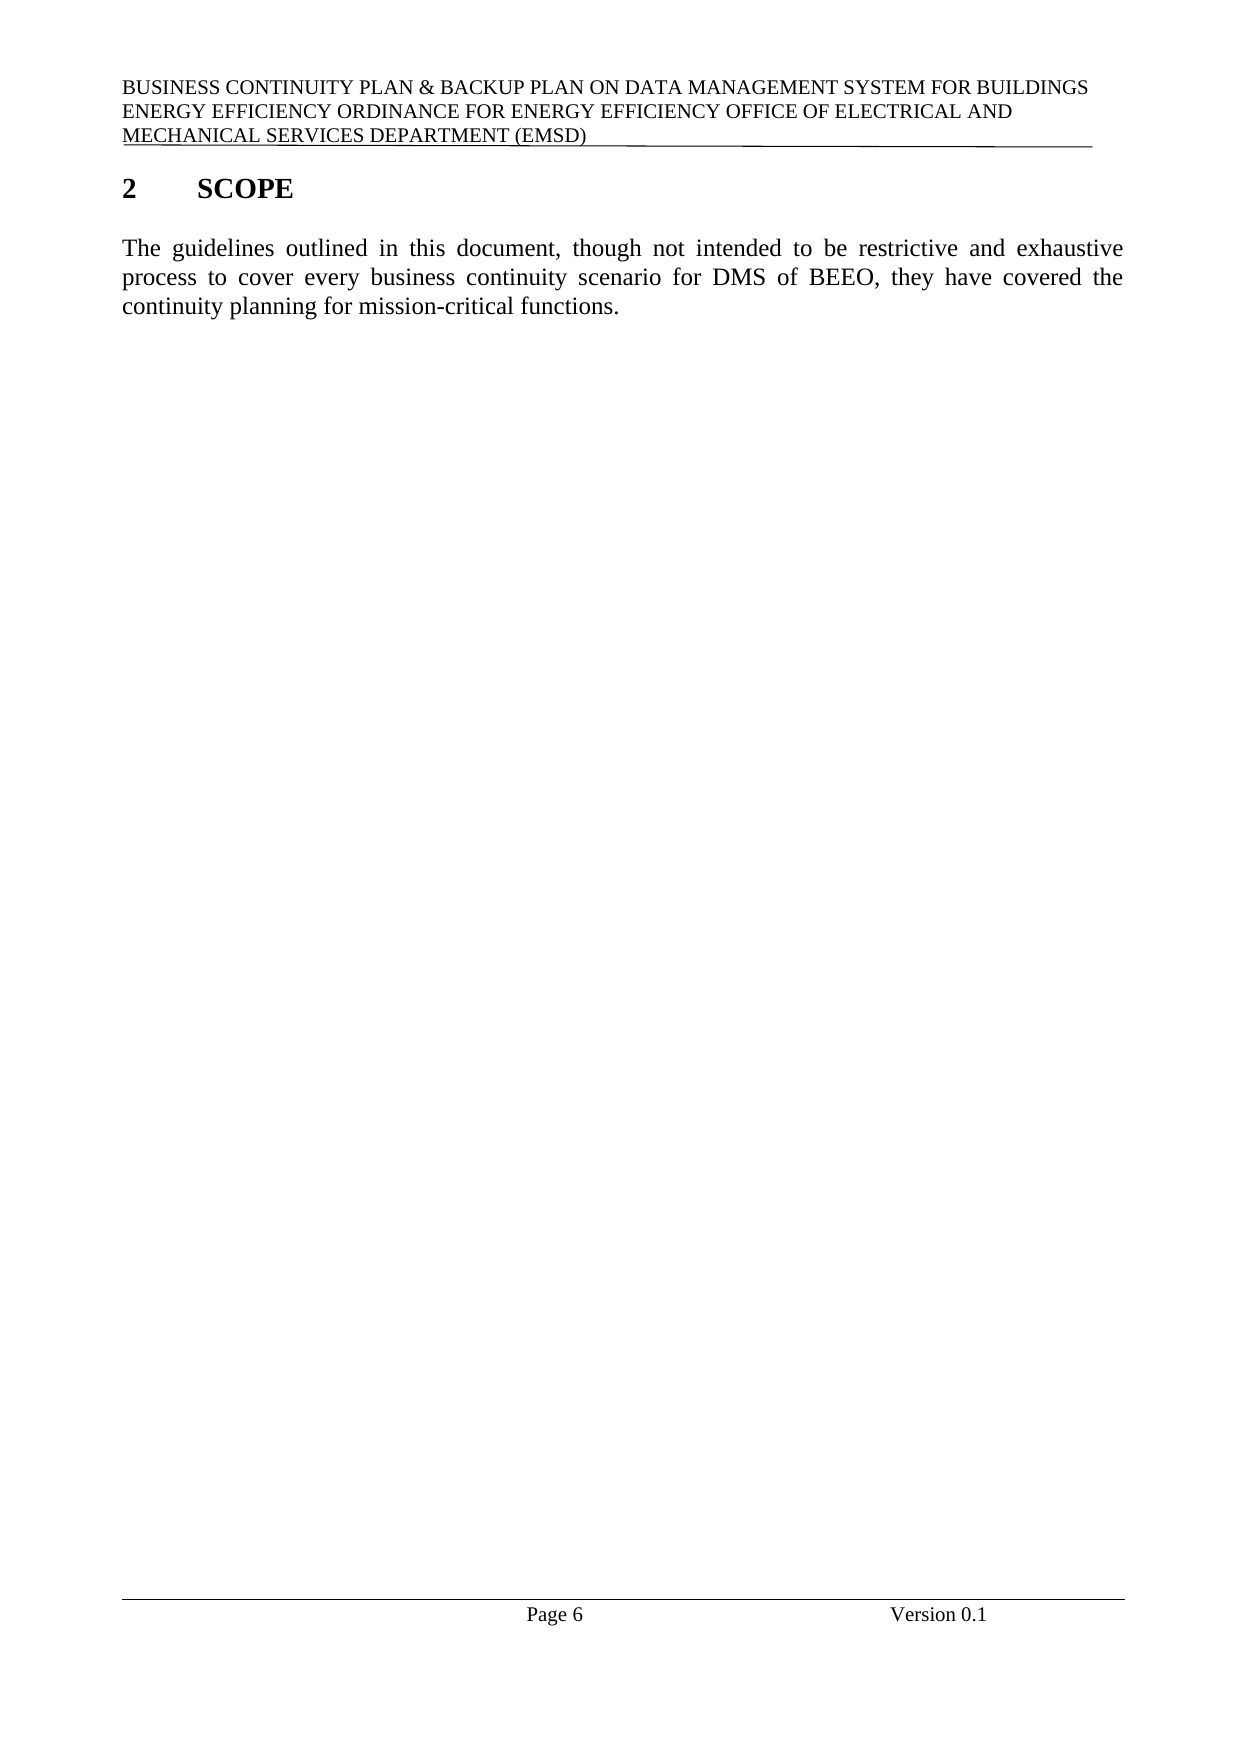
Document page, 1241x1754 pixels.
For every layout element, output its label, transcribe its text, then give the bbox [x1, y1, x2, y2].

subtitle SCOPE [122, 171, 1125, 205]
text The guidelines outlined in this document, though not intended to be restrictive and exhaustive process to cover every business continuity scenario for DMS of BEEO, they have covered the continuity planning for mission-critical functions. [122, 233, 1125, 320]
